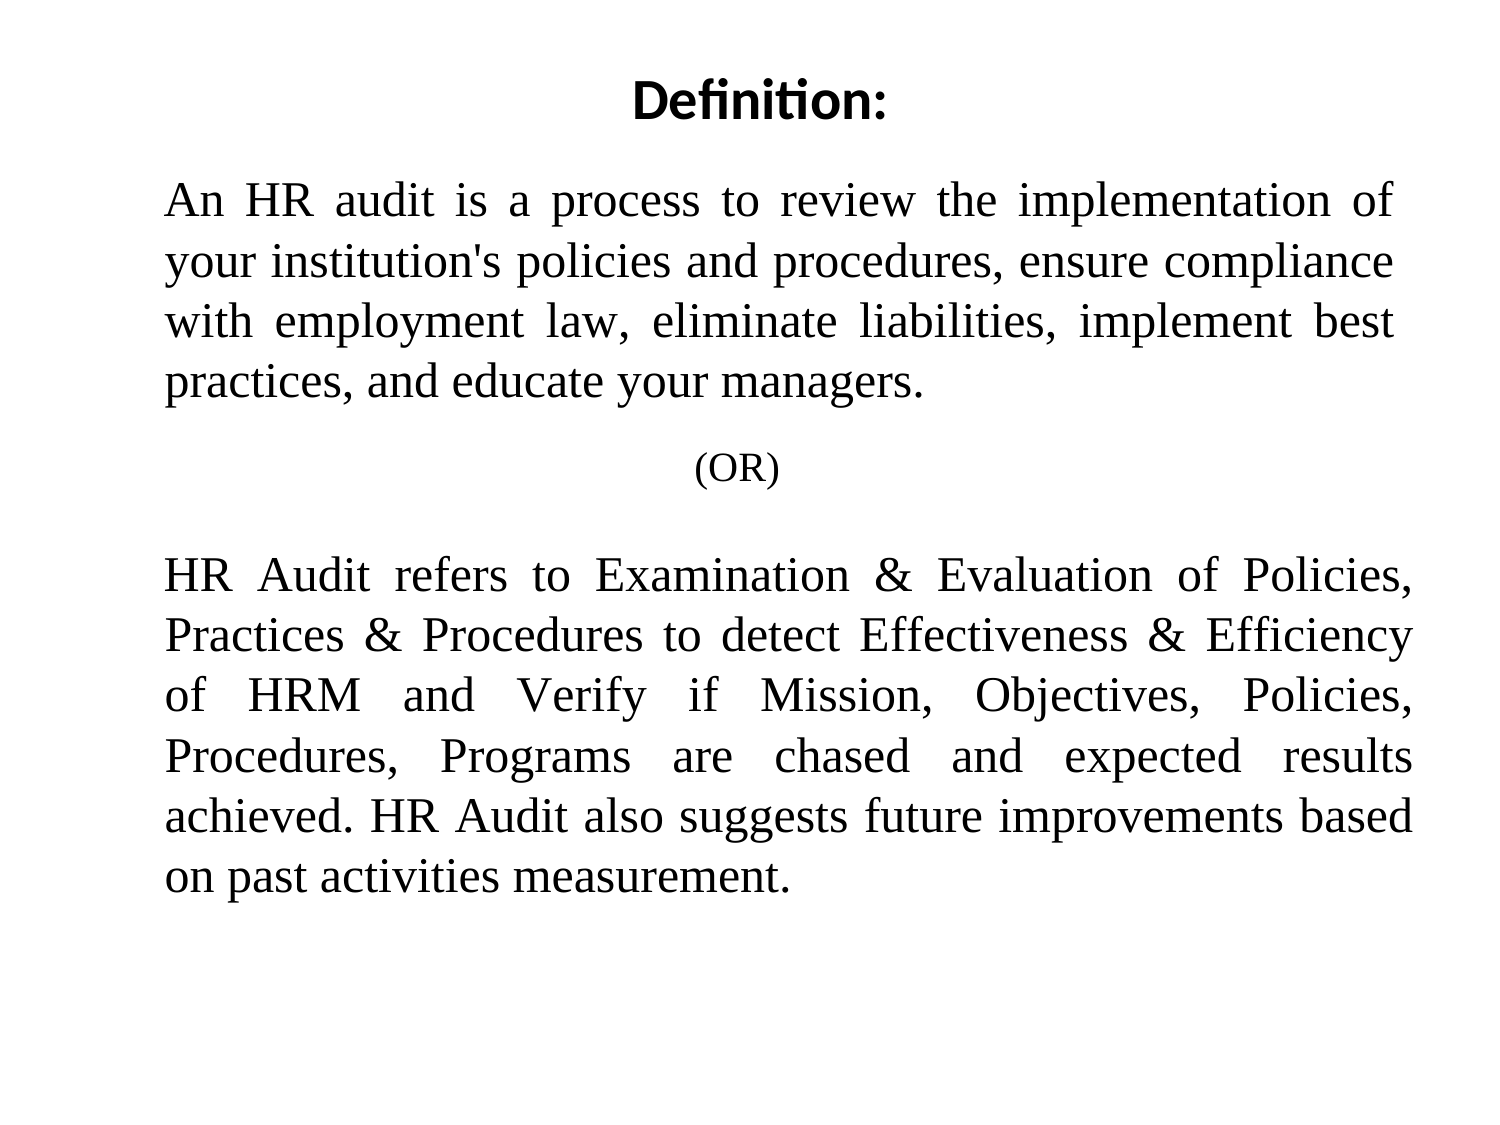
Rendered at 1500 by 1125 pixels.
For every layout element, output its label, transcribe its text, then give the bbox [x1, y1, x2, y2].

text HR Audit refers to Examination & Evaluation of Policies, Practices & Procedures to detect Effectiveness & Efficiency of HRM and Verify if Mission, Objectives, Policies, Procedures, Programs are chased and expected results achieved. HR Audit also suggests future improvements based on past activities measurement. [163, 544, 1415, 903]
text (OR) [590, 442, 1491, 490]
text Definition: [30, 63, 1491, 134]
text An HR audit is a process to review the implementation of your institution's policies and procedures, ensure compliance with employment law, eliminate liabilities, implement best practices, and educate your managers. [163, 170, 1395, 408]
